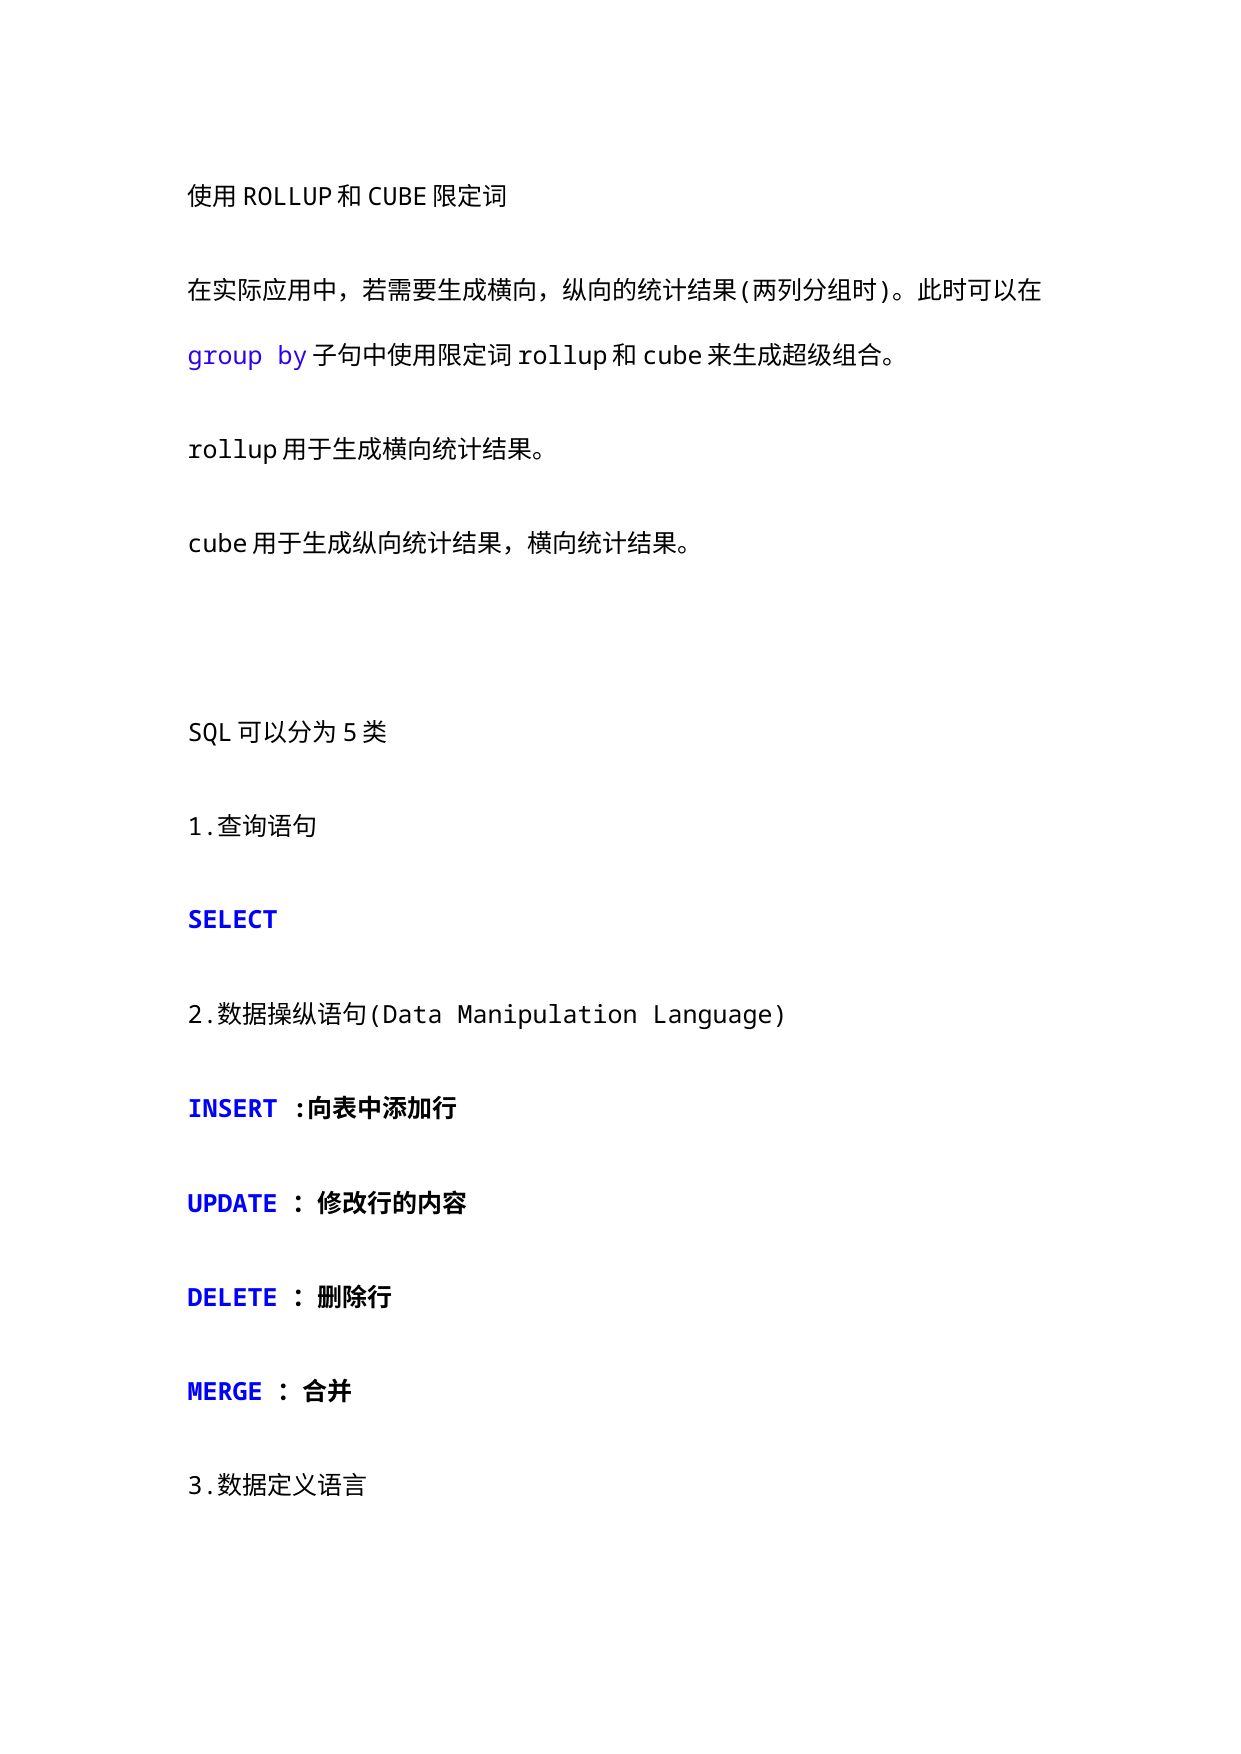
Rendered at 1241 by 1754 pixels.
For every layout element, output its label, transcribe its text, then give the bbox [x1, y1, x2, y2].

text 在实际应用中，若需要生成横向，纵向的统计结果(两列分组时)。此时可以在group by子句中使用限定词rollup和cube来生成超级组合。 [187, 256, 1053, 386]
text SELECT [187, 886, 1053, 951]
text cube用于生成纵向统计结果，横向统计结果。 [187, 509, 1053, 574]
text 2.数据操纵语句(Data Manipulation Language) [187, 980, 1053, 1045]
text UPDATE ：修改行的内容 [187, 1169, 1053, 1234]
text 3.数据定义语言 [187, 1451, 1053, 1516]
text rollup用于生成横向统计结果。 [187, 415, 1053, 480]
text MERGE ：合并 [187, 1357, 1053, 1422]
text INSERT :向表中添加行 [187, 1074, 1053, 1139]
text SQL可以分为5类 [187, 698, 1053, 763]
text DELETE ：删除行 [187, 1263, 1053, 1328]
text 使用ROLLUP和CUBE限定词 [187, 162, 1053, 227]
text 1.查询语句 [187, 792, 1053, 857]
